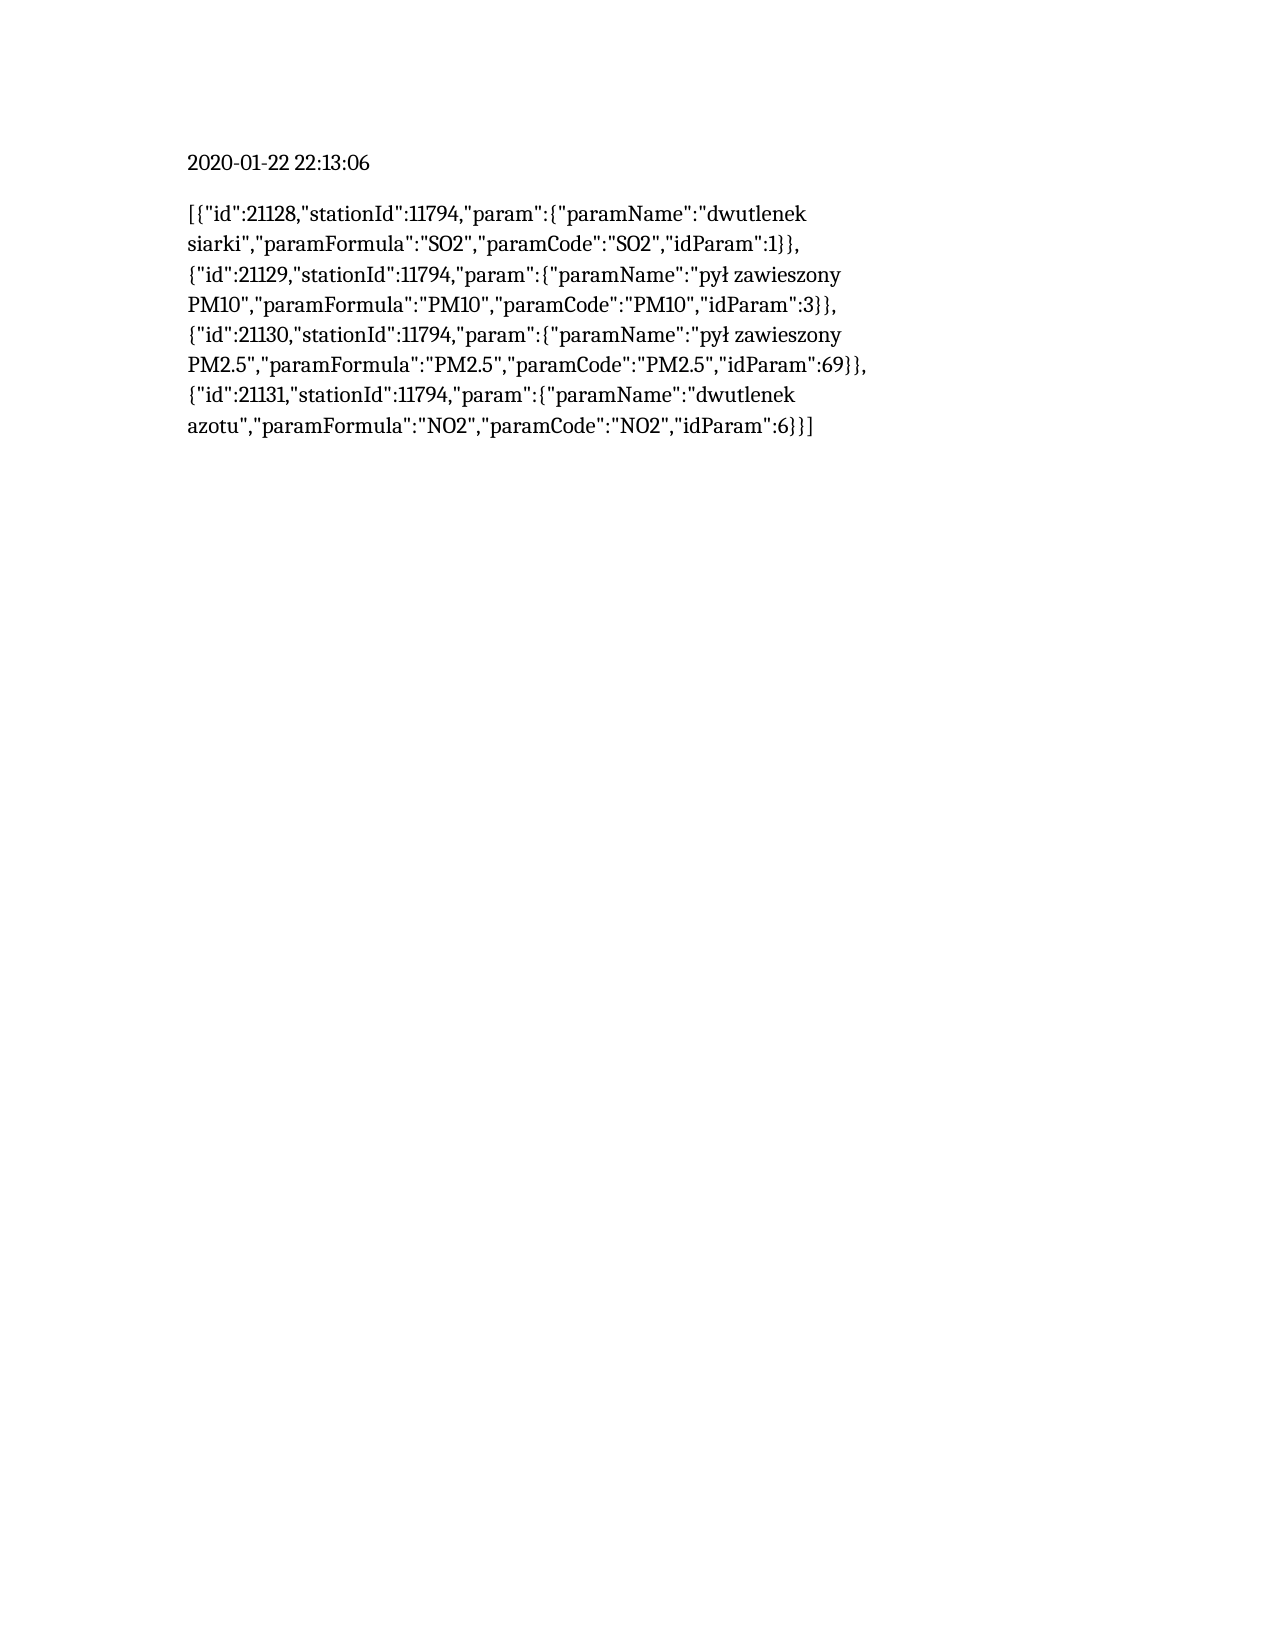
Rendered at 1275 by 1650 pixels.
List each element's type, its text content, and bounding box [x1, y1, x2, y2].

text 2020-01-22 22:13:06 [187, 150, 1087, 176]
text [{"id":21128,"stationId":11794,"param":{"paramName":"dwutlenek siarki","paramFormula":"SO2","paramCode":"SO2","idParam":1}},{"id":21129,"stationId":11794,"param":{"paramName":"pył zawieszony PM10","paramFormula":"PM10","paramCode":"PM10","idParam":3}},{"id":21130,"stationId":11794,"param":{"paramName":"pył zawieszony PM2.5","paramFormula":"PM2.5","paramCode":"PM2.5","idParam":69}},{"id":21131,"stationId":11794,"param":{"paramName":"dwutlenek azotu","paramFormula":"NO2","paramCode":"NO2","idParam":6}}] [187, 201, 1087, 439]
